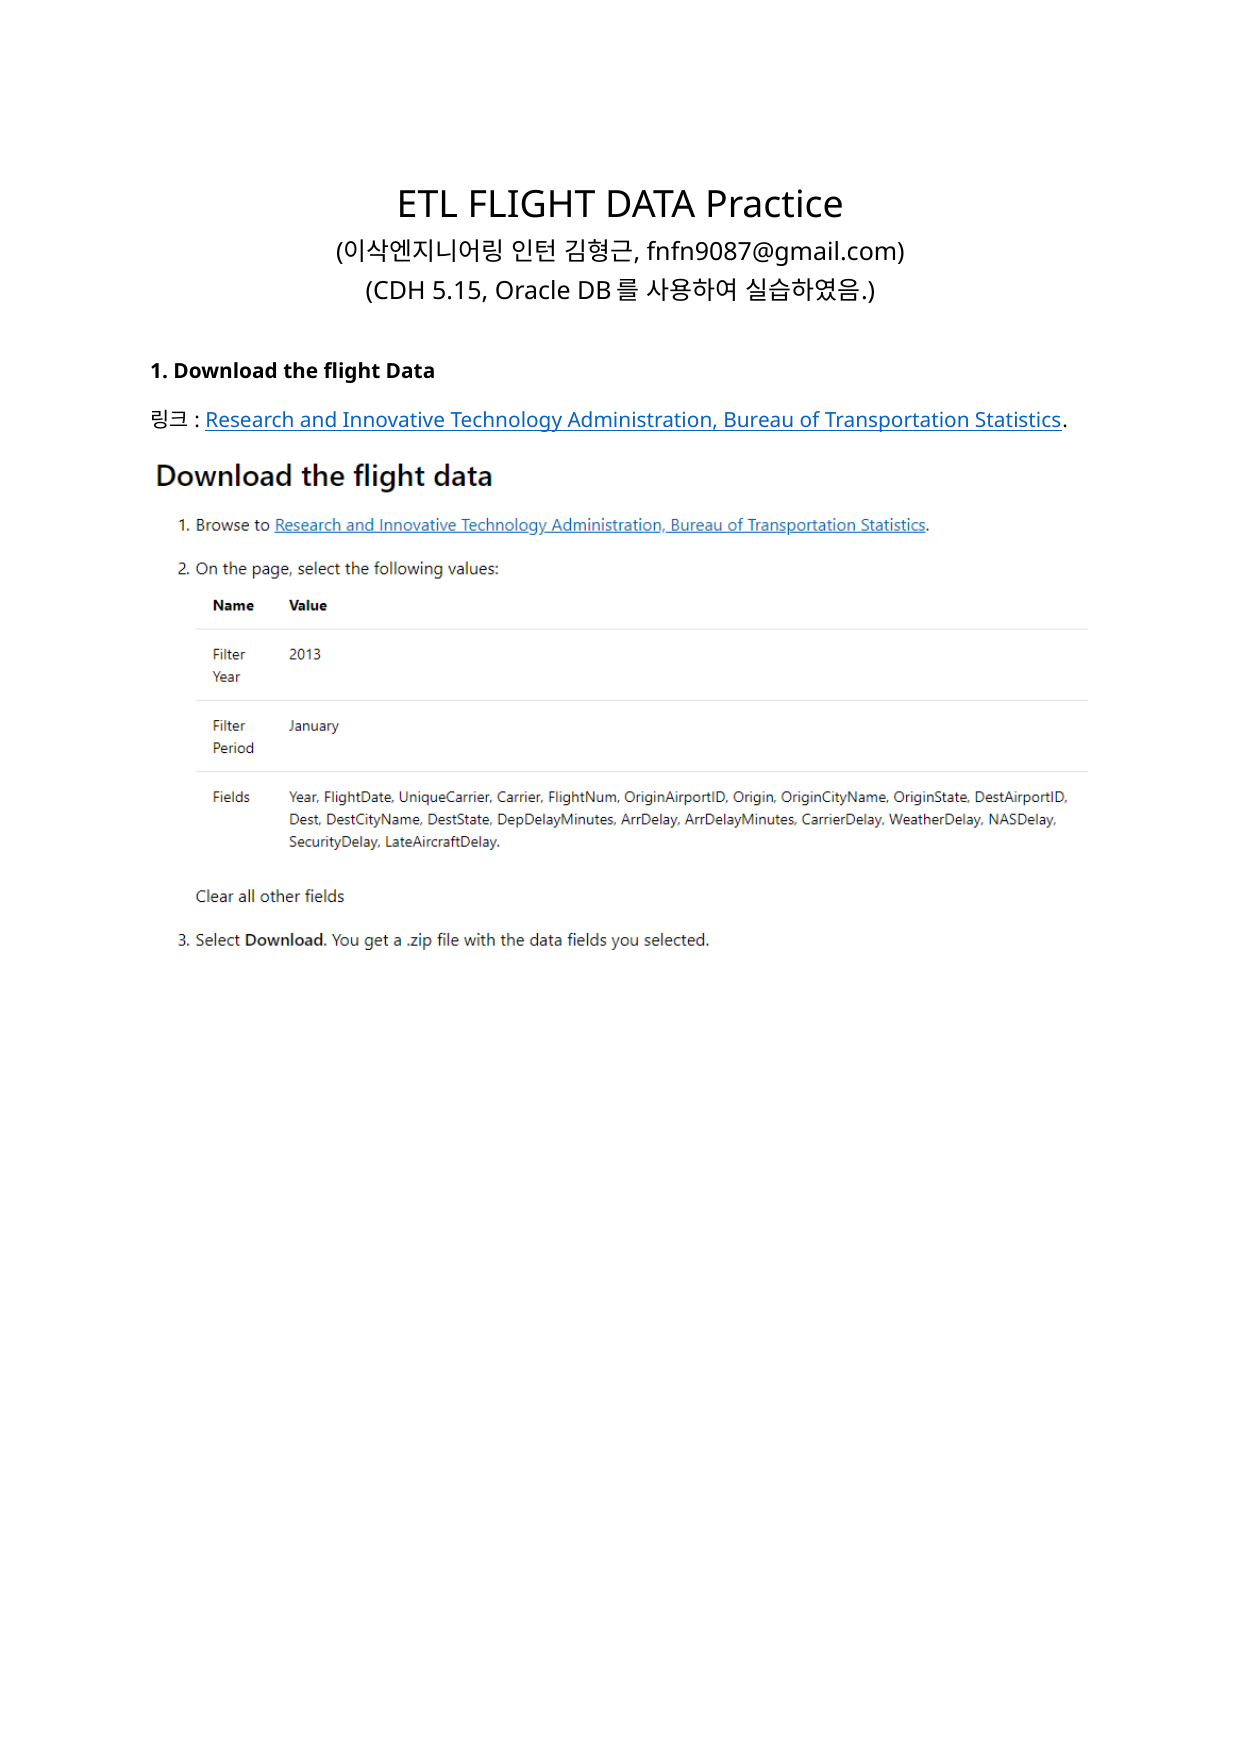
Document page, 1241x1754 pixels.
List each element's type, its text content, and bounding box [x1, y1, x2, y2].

text 1. Download the flight Data [150, 326, 1090, 385]
text ETL FLIGHT DATA Practice (이삭엔지니어링 인턴 김형근, fnfn9087@gmail.com) (CDH 5.15, Oracle DB를 사용하여 실습하였음.) [150, 177, 1090, 306]
text 링크 : Research and Innovative Technology Administration, Bureau of Transportation Statistics. [150, 404, 1090, 434]
picture [150, 453, 1091, 967]
